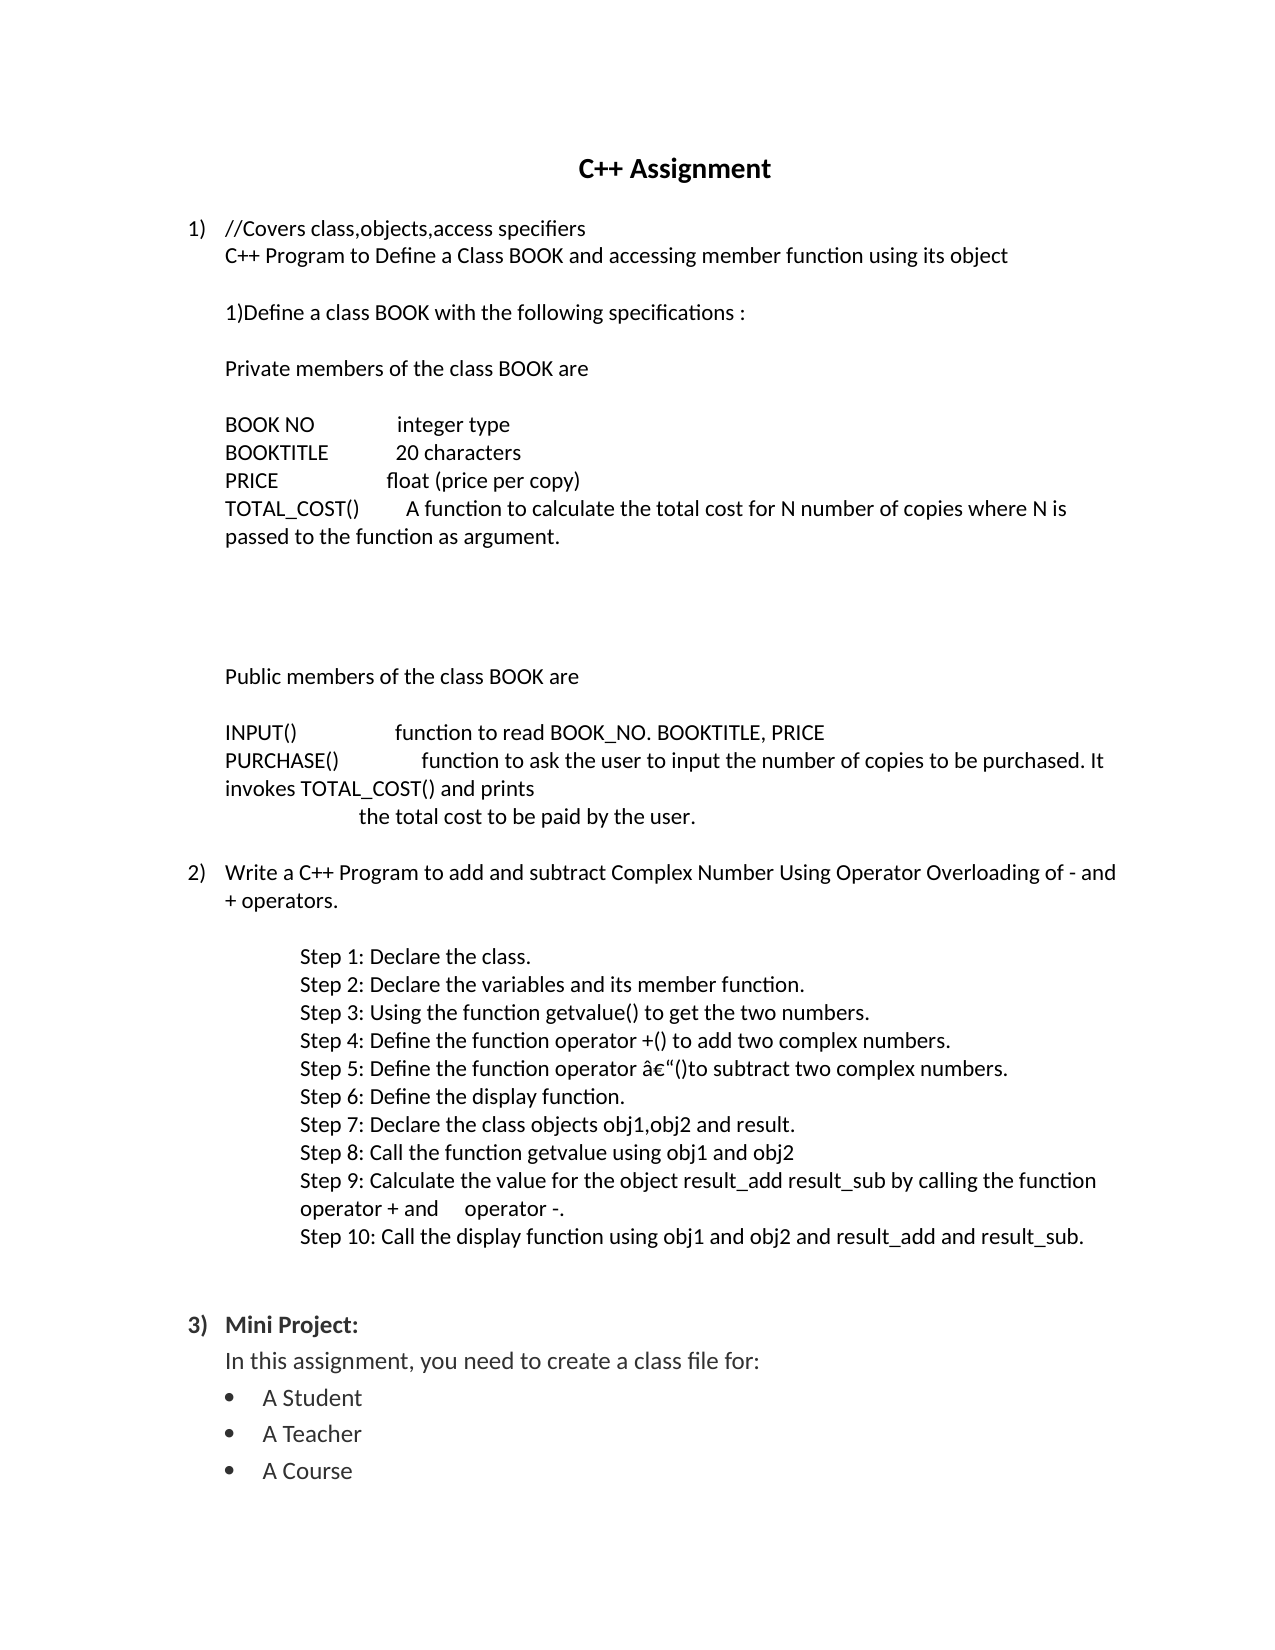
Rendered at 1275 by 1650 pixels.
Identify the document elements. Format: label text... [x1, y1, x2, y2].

text TOTAL_COST() A function to calculate the total cost for N number of copies where N is passed to the function as argument. [225, 494, 1125, 550]
list //Covers class,objects,access specifiers [187, 214, 1125, 242]
text Step 8: Call the function getvalue using obj1 and obj2 [300, 1138, 1125, 1166]
text PURCHASE() function to ask the user to input the number of copies to be purchased. It invokes TOTAL_COST() and prints [225, 746, 1125, 802]
text Step 4: Define the function operator +() to add two complex numbers. [300, 1026, 1125, 1054]
text Step 1: Declare the class. [300, 942, 1125, 970]
text Step 9: Calculate the value for the object result_add result_sub by calling the function operator + and operator -. [300, 1166, 1125, 1222]
text Step 7: Declare the class objects obj1,obj2 and result. [300, 1110, 1125, 1138]
text Step 5: Define the function operator â€“()to subtract two complex numbers. [300, 1054, 1125, 1082]
text C++ Assignment [225, 150, 1125, 186]
text PRICE float (price per copy) [225, 466, 1125, 494]
list Mini Project: [187, 1309, 1125, 1339]
text C++ Program to Define a Class BOOK and accessing member function using its object [225, 242, 1125, 270]
text Step 10: Call the display function using obj1 and obj2 and result_add and result_sub. [300, 1222, 1125, 1250]
list A Course [225, 1455, 1125, 1486]
text 1)Define a class BOOK with the following specifications : [225, 298, 1125, 326]
text Step 2: Declare the variables and its member function. [300, 970, 1125, 998]
list A Student [225, 1382, 1125, 1413]
text Step 3: Using the function getvalue() to get the two numbers. [300, 998, 1125, 1026]
list Write a C++ Program to add and subtract Complex Number Using Operator Overloading of - and + operators. [187, 858, 1125, 914]
text BOOK NO integer type [225, 410, 1125, 438]
text BOOKTITLE 20 characters [225, 438, 1125, 466]
list A Teacher [225, 1419, 1125, 1449]
text Step 6: Define the display function. [300, 1082, 1125, 1110]
text Private members of the class BOOK are [225, 354, 1125, 382]
text the total cost to be paid by the user. [225, 802, 1125, 830]
text In this assignment, you need to create a class file for: [225, 1346, 1125, 1376]
text Public members of the class BOOK are [225, 662, 1125, 690]
text INPUT() function to read BOOK_NO. BOOKTITLE, PRICE [225, 718, 1125, 746]
